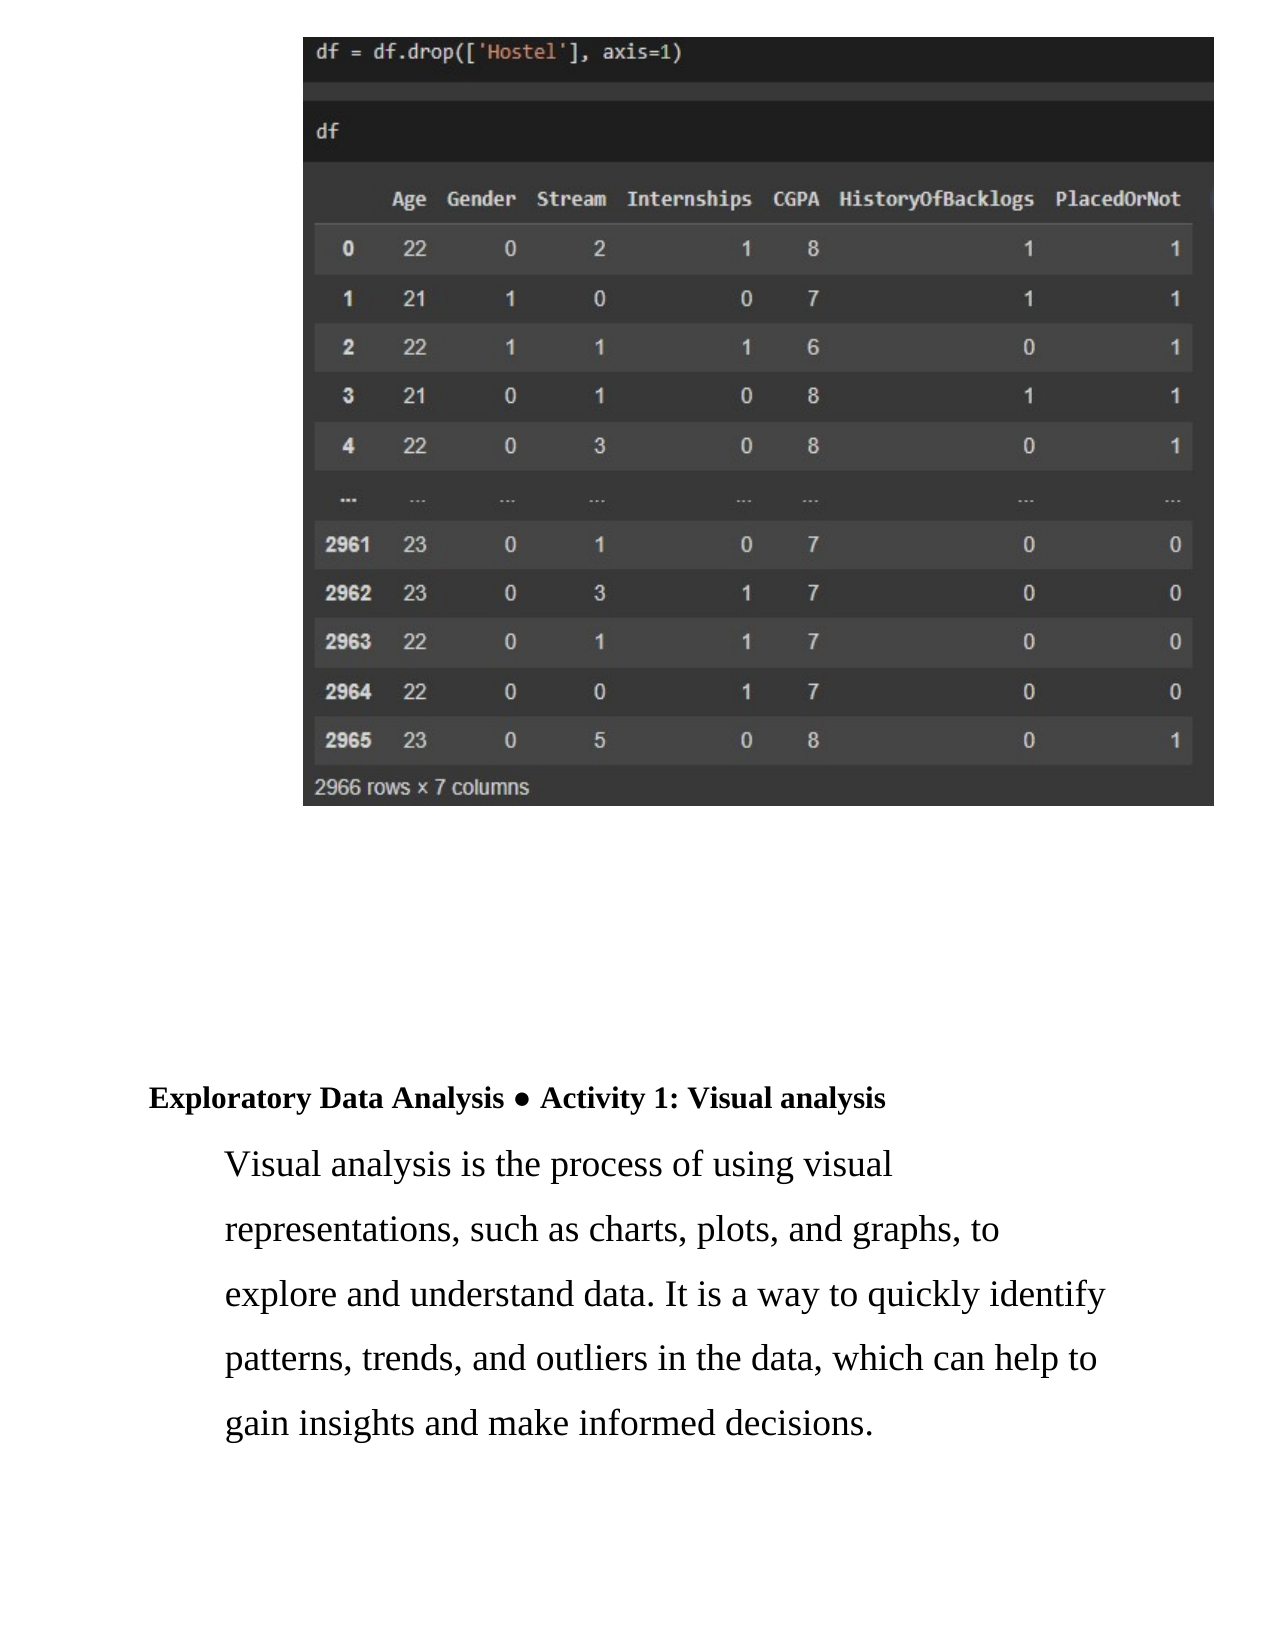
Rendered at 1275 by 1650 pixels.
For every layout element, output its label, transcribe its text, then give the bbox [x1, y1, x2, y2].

text Visual analysis is the process of using visual representations, such as charts, plots, and graphs, to explore and understand data. It is a way to quickly identify patterns, trends, and outliers in the data, which can help to gain insights and make informed decisions. [223, 1142, 1118, 1443]
text Exploratory Data Analysis ● Activity 1: Visual analysis [148, 1079, 1170, 1115]
picture [303, 37, 1214, 806]
